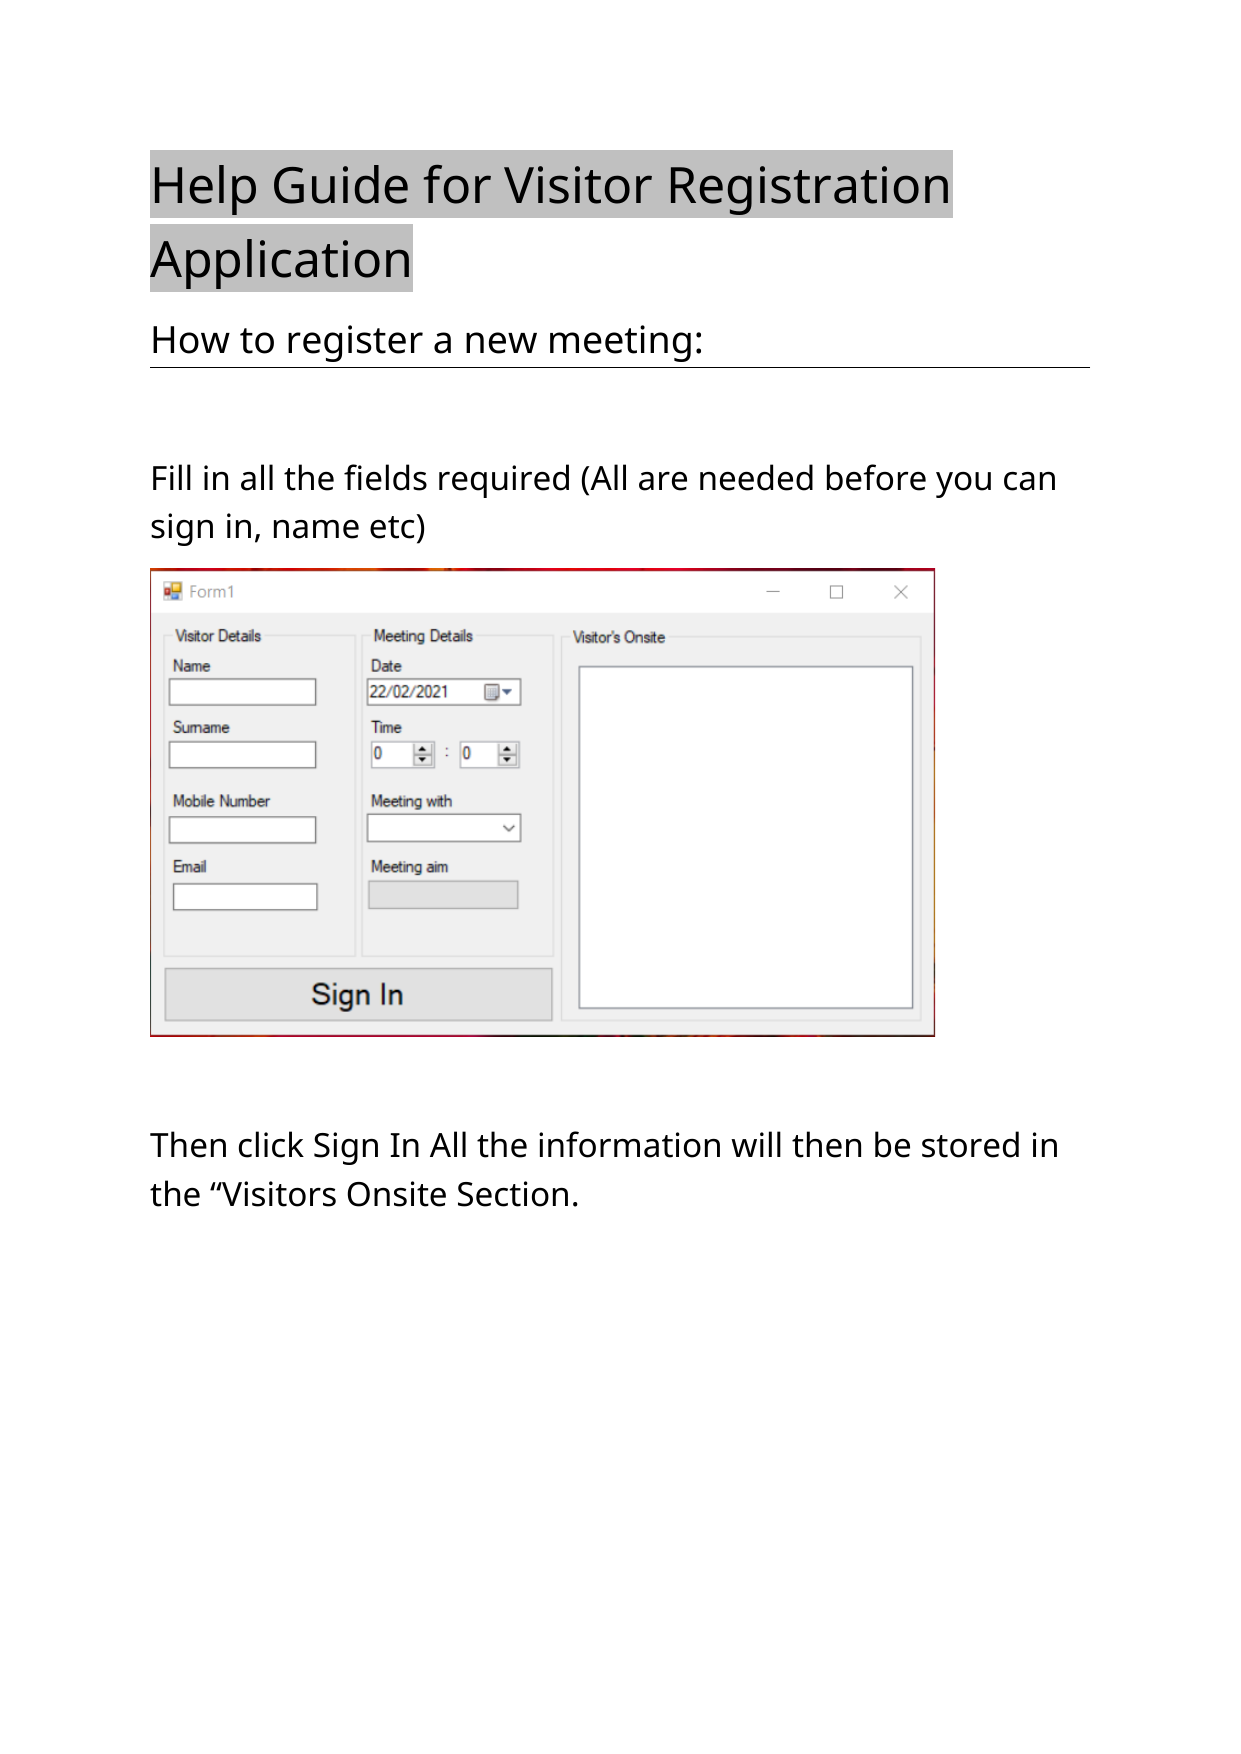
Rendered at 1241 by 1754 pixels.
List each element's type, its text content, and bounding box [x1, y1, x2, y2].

text Then click Sign In All the information will then be stored in the “Visitors Onsite Section. [150, 1121, 1090, 1216]
text Help Guide for Visitor Registration Application [150, 150, 1090, 292]
picture [150, 568, 936, 1037]
text Fill in all the fields required (All are needed before you can sign in, name etc) [150, 454, 1090, 549]
text How to register a new meeting: [150, 314, 1090, 367]
